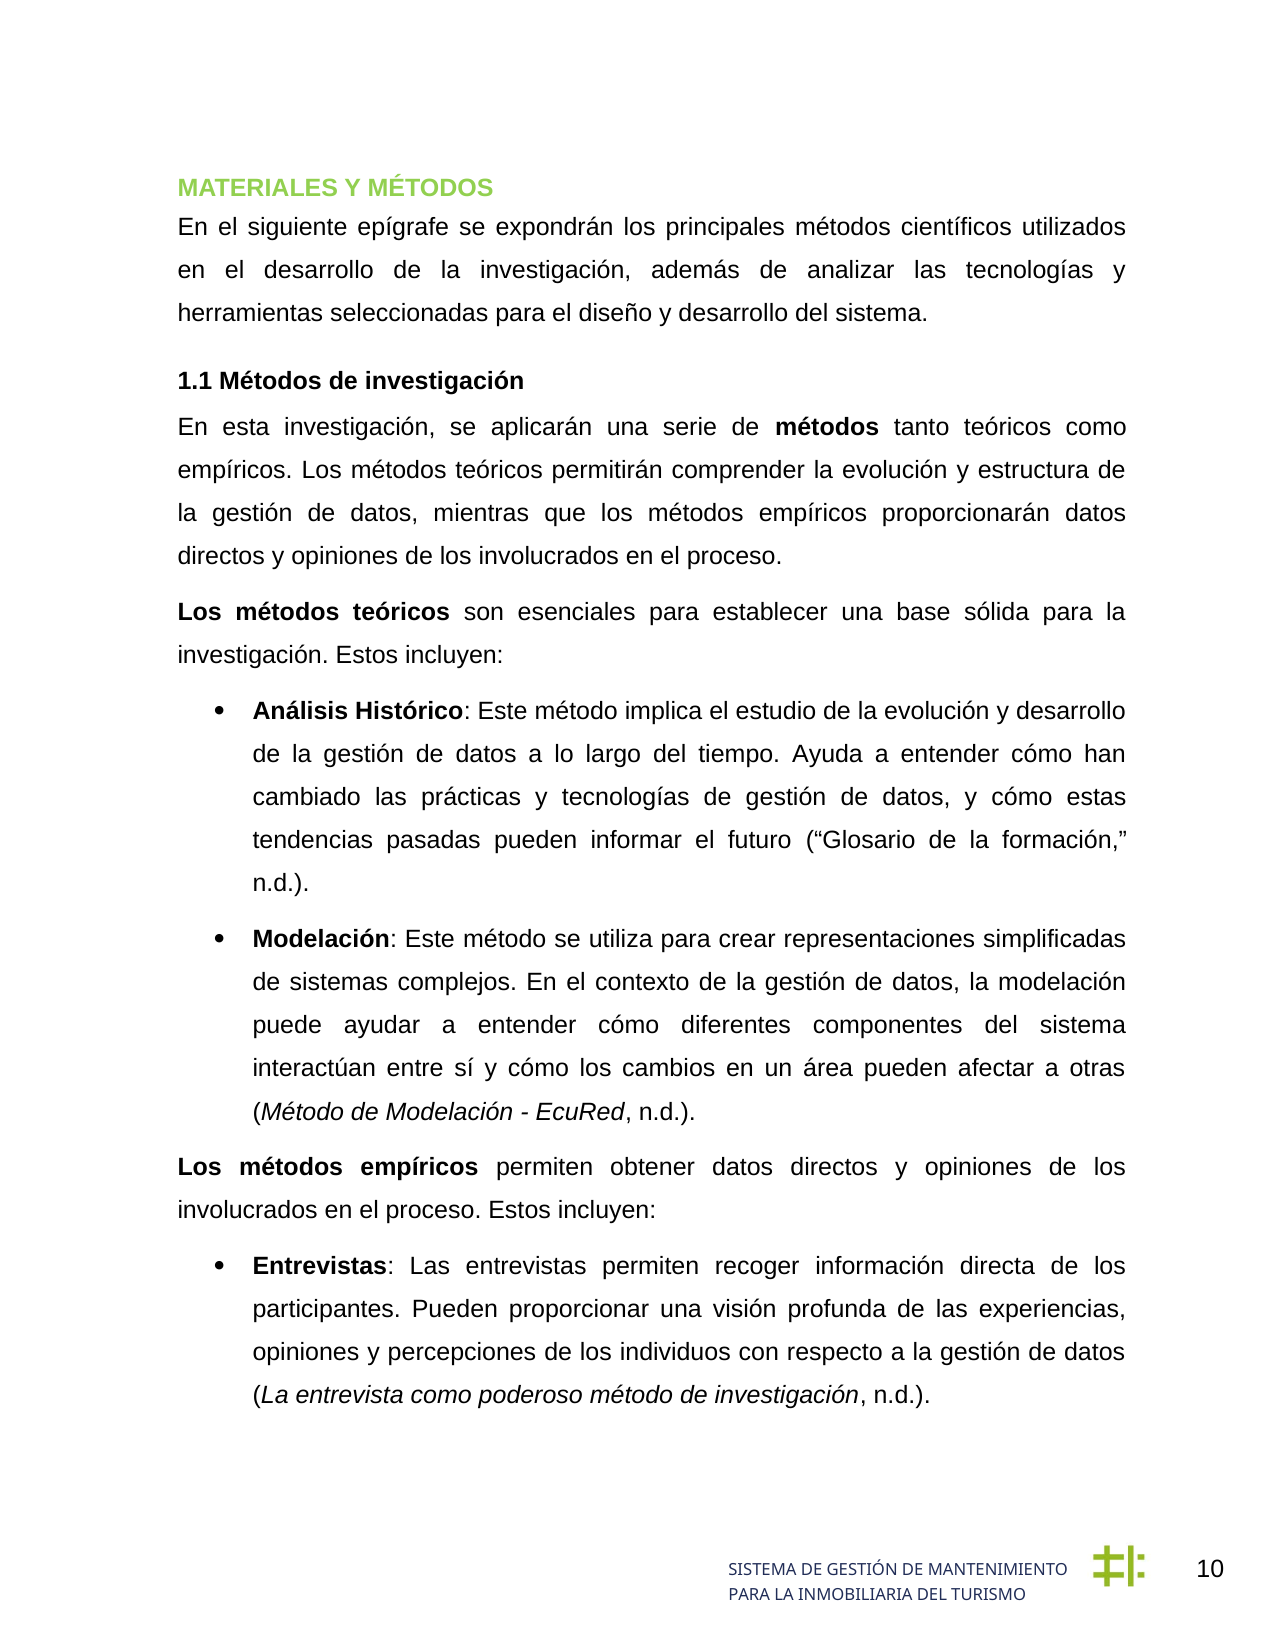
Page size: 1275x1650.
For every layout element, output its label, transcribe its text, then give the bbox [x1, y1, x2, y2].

picture [1086, 1540, 1157, 1596]
subtitle 1.1 Métodos de investigación [177, 366, 1127, 395]
text Los métodos empíricos permiten obtener datos directos y opiniones de los involucrados en el proceso. Estos incluyen: [177, 1152, 1127, 1224]
text Los métodos teóricos son esenciales para establecer una base sólida para la investigación. Estos incluyen: [177, 597, 1127, 669]
text En el siguiente epígrafe se expondrán los principales métodos científicos utilizados en el desarrollo de la investigación, además de analizar las tecnologías y herramientas seleccionadas para el diseño y desarrollo del sistema. [177, 212, 1127, 327]
text En esta investigación, se aplicarán una serie de métodos tanto teóricos como empíricos. Los métodos teóricos permitirán comprender la evolución y estructura de la gestión de datos, mientras que los métodos empíricos proporcionarán datos directos y opiniones de los involucrados en el proceso. [177, 412, 1127, 570]
subtitle MATERIALES Y MÉTODOS [177, 173, 1127, 201]
list Modelación: Este método se utiliza para crear representaciones simplificadas de sistemas complejos. En el contexto de la gestión de datos, la modelación puede ayudar a entender cómo diferentes componentes del sistema interactúan entre sí y cómo los cambios en un área pueden afectar a otras (Método de Modelación - EcuRed, n.d.). [215, 924, 1127, 1125]
list Análisis Histórico: Este método implica el estudio de la evolución y desarrollo de la gestión de datos a lo largo del tiempo. Ayuda a entender cómo han cambiado las prácticas y tecnologías de gestión de datos, y cómo estas tendencias pasadas pueden informar el futuro (“Glosario de la formación,” n.d.). [215, 696, 1127, 897]
list Entrevistas: Las entrevistas permiten recoger información directa de los participantes. Pueden proporcionar una visión profunda de las experiencias, opiniones y percepciones de los individuos con respecto a la gestión de datos (La entrevista como poderoso método de investigación, n.d.). [215, 1251, 1127, 1409]
